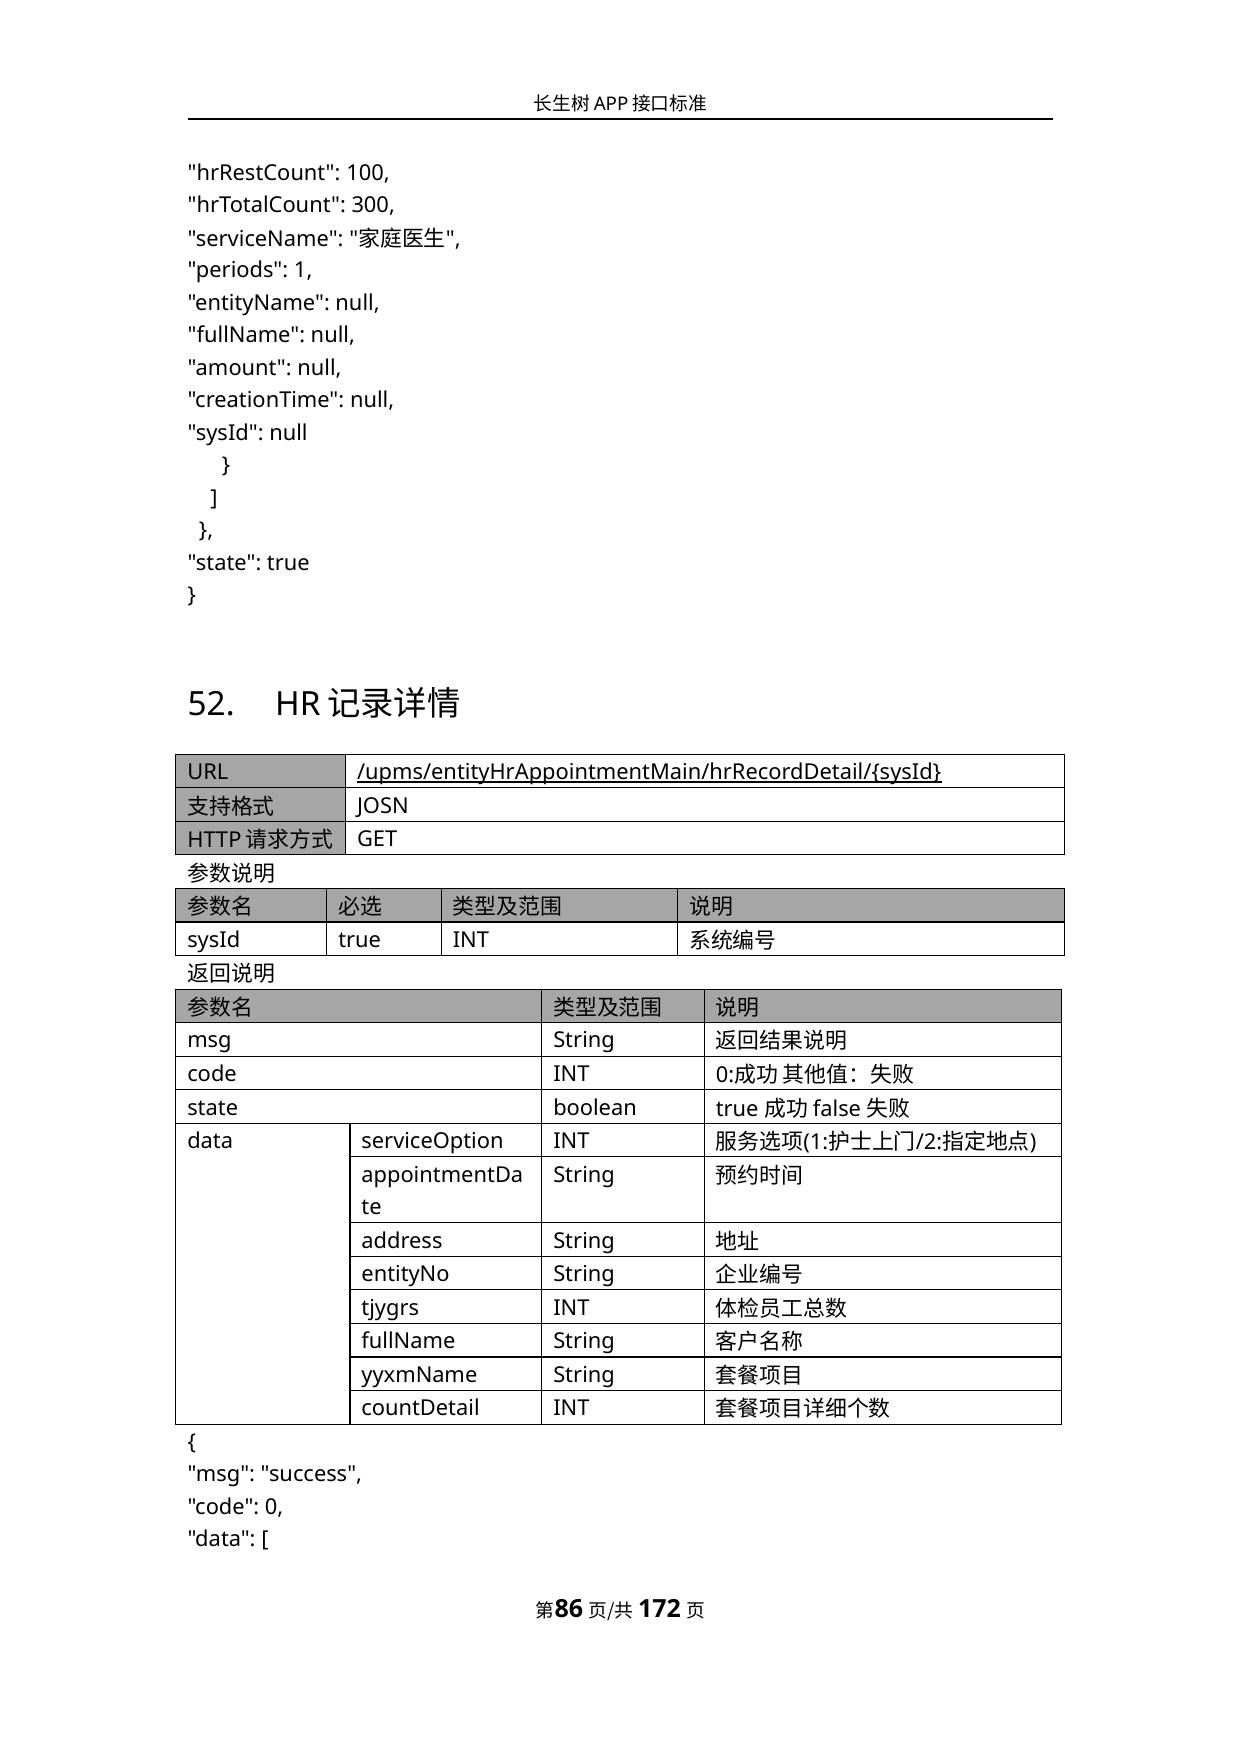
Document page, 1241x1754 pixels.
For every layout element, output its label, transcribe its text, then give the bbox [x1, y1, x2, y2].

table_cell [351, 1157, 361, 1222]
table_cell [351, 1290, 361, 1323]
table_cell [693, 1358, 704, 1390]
text 参数说明 [187, 855, 1053, 888]
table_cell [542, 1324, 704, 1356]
text } [187, 578, 1053, 611]
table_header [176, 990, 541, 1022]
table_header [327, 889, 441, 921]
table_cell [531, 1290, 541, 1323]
text }, [187, 513, 1053, 546]
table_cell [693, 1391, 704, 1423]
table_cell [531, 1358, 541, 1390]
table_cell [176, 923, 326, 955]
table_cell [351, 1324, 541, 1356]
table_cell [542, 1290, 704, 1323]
text "periods": 1, [187, 253, 1053, 286]
text "hrRestCount": 100, [187, 156, 1053, 188]
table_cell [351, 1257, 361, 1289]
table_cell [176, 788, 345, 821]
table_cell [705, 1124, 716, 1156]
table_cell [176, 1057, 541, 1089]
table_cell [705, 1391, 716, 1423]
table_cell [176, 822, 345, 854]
text "amount": null, [187, 351, 1053, 383]
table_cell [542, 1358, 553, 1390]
text "data": [ [187, 1522, 1053, 1554]
subtitle HR记录详情 [187, 668, 1053, 733]
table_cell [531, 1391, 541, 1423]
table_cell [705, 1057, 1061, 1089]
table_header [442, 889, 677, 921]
text "entityName": null, [187, 286, 1053, 318]
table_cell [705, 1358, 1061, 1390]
text "msg": "success", [187, 1457, 1053, 1489]
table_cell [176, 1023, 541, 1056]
text ] [187, 481, 1053, 513]
text "fullName": null, [187, 318, 1053, 351]
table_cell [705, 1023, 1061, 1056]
text "serviceName": "家庭医生", [187, 221, 1053, 253]
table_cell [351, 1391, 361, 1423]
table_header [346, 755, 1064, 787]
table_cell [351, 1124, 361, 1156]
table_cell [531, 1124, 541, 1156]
text "creationTime": null, [187, 383, 1053, 416]
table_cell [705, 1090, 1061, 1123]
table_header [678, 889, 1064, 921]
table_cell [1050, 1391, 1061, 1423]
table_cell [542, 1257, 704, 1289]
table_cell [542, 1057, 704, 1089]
text "code": 0, [187, 1489, 1053, 1522]
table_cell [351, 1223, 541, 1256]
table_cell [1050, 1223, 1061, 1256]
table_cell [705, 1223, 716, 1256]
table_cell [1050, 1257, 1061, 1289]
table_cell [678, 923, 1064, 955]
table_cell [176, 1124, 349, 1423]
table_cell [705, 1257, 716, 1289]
text } [187, 448, 1053, 481]
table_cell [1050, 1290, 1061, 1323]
text 返回说明 [187, 956, 1053, 988]
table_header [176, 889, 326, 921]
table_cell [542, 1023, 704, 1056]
text "sysId": null [187, 416, 1053, 448]
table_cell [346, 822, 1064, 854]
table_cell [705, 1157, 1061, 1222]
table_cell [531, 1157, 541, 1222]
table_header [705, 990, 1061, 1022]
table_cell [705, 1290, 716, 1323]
text "hrTotalCount": 300, [187, 188, 1053, 221]
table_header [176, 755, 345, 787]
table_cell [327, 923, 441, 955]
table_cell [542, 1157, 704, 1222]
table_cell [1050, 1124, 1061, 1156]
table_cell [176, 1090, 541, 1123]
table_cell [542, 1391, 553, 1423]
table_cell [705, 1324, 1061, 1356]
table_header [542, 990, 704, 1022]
text "state": true [187, 546, 1053, 578]
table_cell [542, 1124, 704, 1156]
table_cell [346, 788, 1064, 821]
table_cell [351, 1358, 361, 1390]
text { [187, 1425, 1053, 1457]
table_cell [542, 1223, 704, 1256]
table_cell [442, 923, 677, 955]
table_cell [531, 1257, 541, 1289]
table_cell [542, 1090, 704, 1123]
